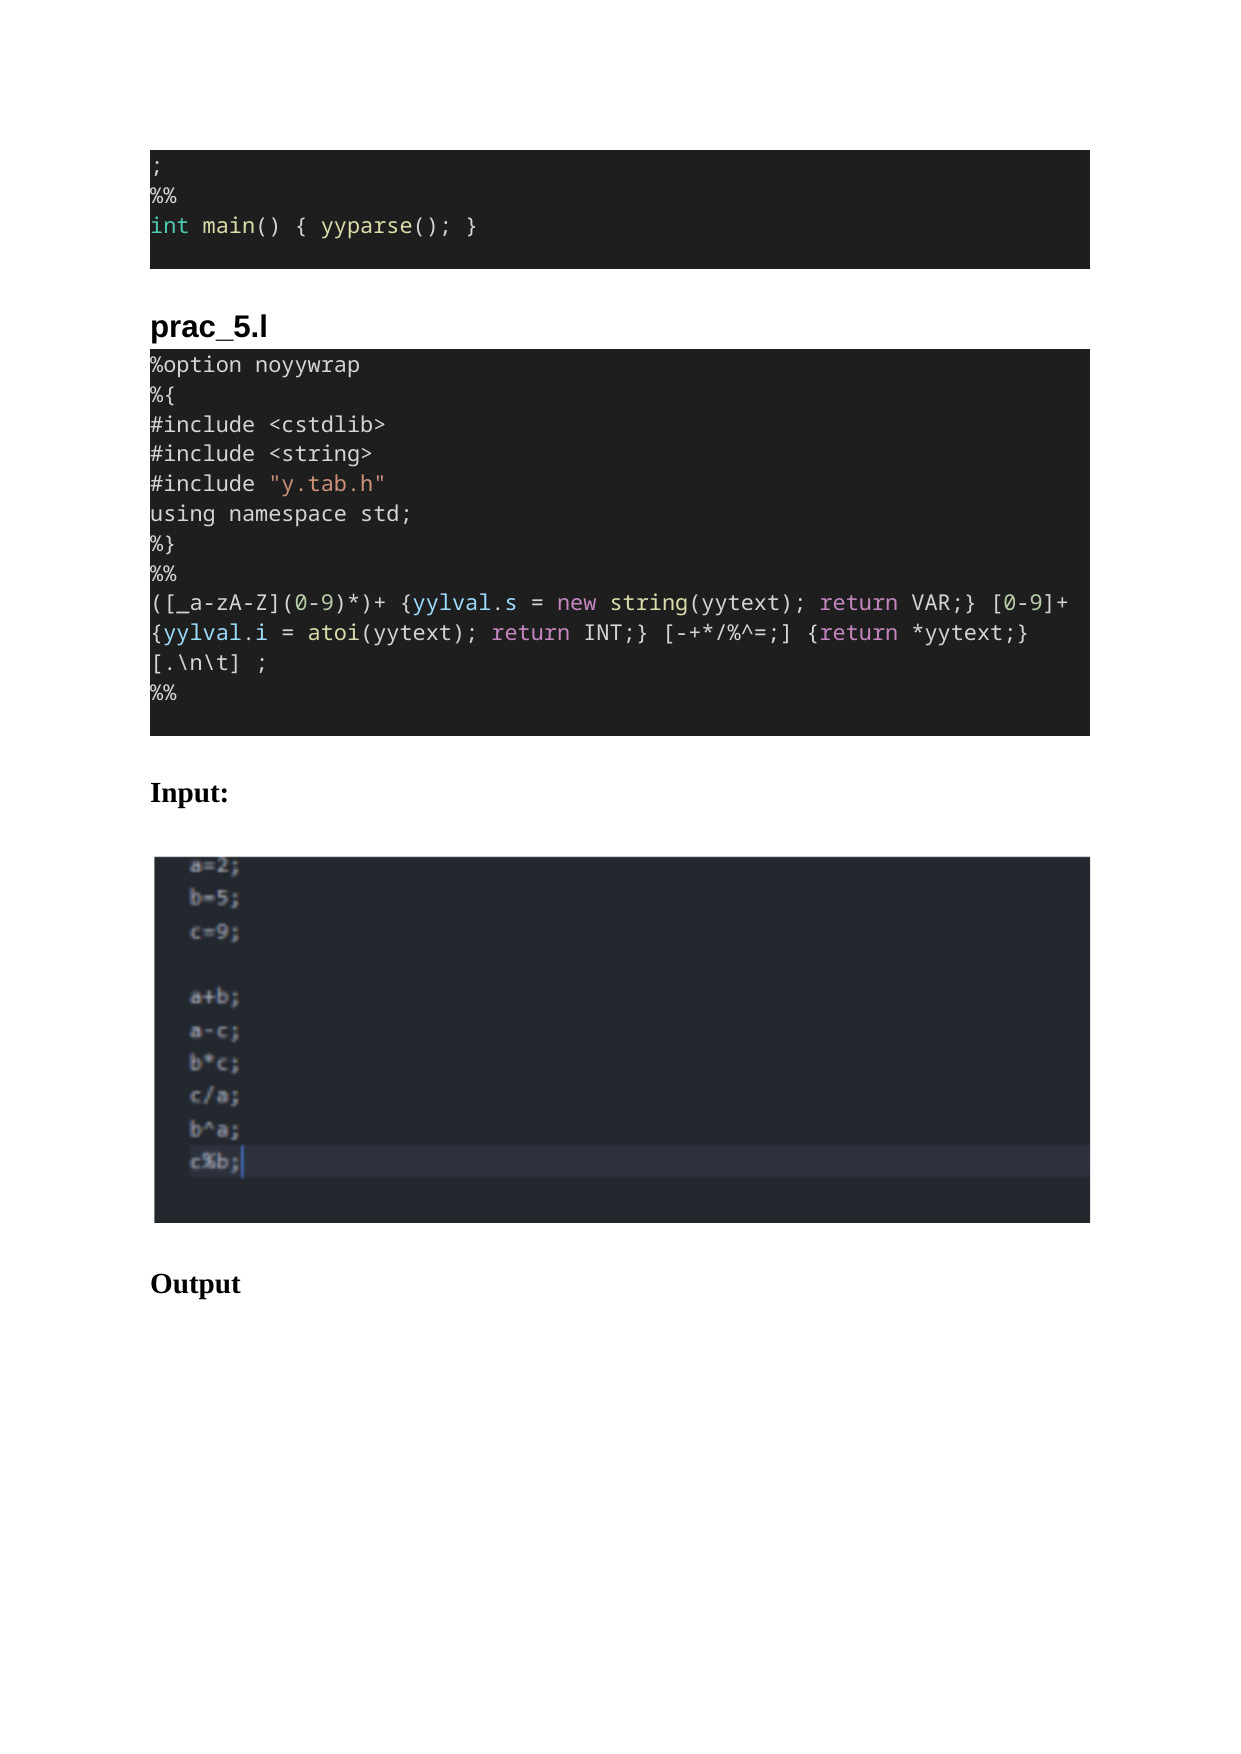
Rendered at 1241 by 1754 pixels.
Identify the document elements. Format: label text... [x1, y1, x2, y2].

text %} [150, 528, 1090, 557]
text %% [150, 677, 1090, 706]
text #include <string> [150, 438, 1090, 468]
text %{ [150, 379, 1090, 408]
text [.\n\t] ; [150, 647, 1090, 677]
text %% [150, 180, 1090, 209]
text using namespace std; [150, 498, 1090, 528]
text #include "y.tab.h" [150, 468, 1090, 498]
text Input: [150, 775, 1090, 808]
text %option noyywrap [150, 349, 1090, 379]
text Output [150, 1266, 1090, 1299]
picture [150, 851, 1091, 1223]
text %% [150, 557, 1090, 587]
text ([_a-zA-Z](0-9)*)+ {yylval.s = new string(yytext); return VAR;} [0-9]+ {yylval.i = atoi(yytext); return INT;} [-+*/%^=;] {return *yytext;} [150, 587, 1090, 647]
text prac_5.l [150, 308, 1090, 344]
text #include <cstdlib> [150, 408, 1090, 438]
text ; [150, 150, 1090, 180]
text int main() { yyparse(); } [150, 209, 1090, 239]
